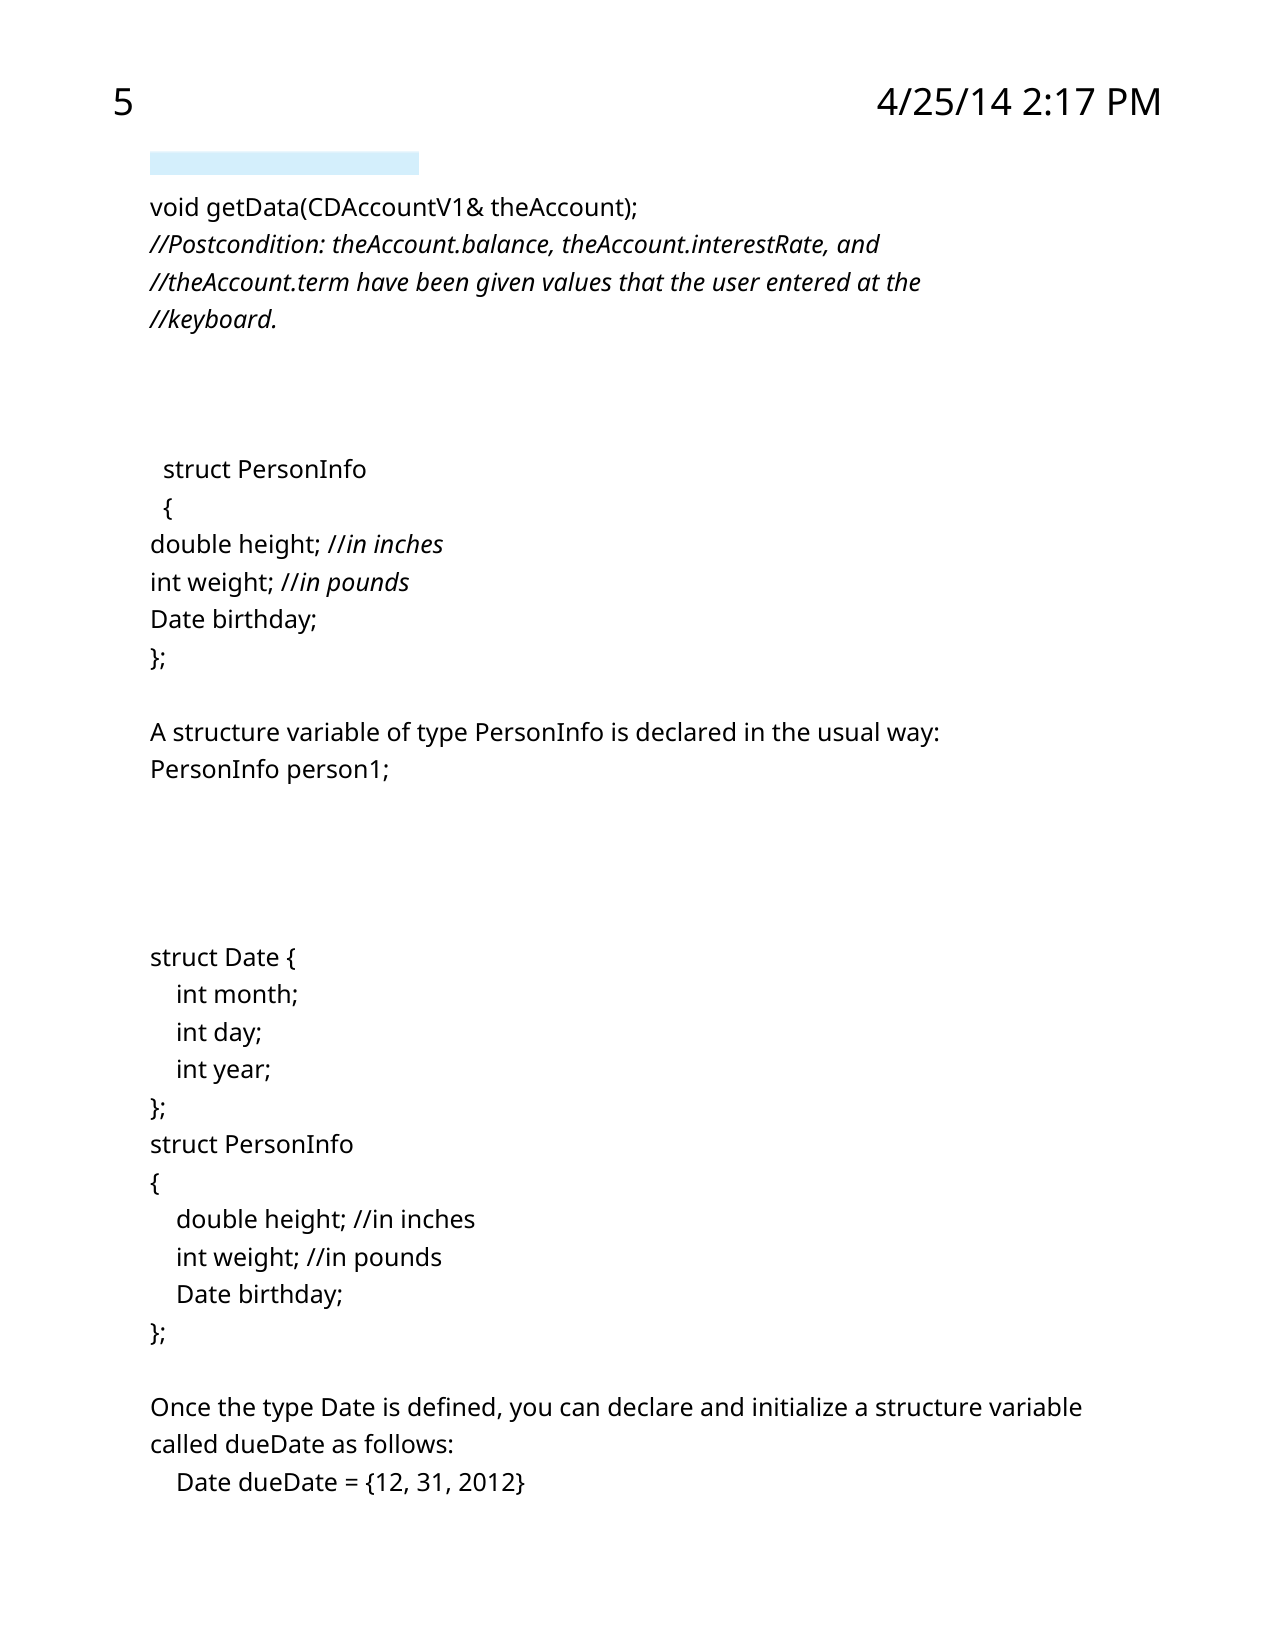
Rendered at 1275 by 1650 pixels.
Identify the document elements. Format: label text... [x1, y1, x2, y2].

text Date dueDate = {12, 31, 2012} [150, 1462, 1125, 1500]
text int year; [150, 1050, 1125, 1087]
text void getData(CDAccountV1& theAccount); [150, 187, 1125, 225]
text //keyboard. [150, 300, 1125, 337]
text { [150, 1162, 1125, 1200]
text struct Date { [150, 937, 1125, 975]
text Date birthday; [150, 1275, 1125, 1312]
picture [150, 151, 419, 175]
text }; [150, 1087, 1125, 1125]
text Once the type Date is defined, you can declare and initialize a structure variable called dueDate as follows: [150, 1387, 1125, 1462]
text int month; [150, 975, 1125, 1012]
text int weight; //in pounds [150, 562, 1125, 600]
text //Postcondition: theAccount.balance, theAccount.interestRate, and [150, 225, 1125, 262]
text int day; [150, 1012, 1125, 1050]
text A structure variable of type PersonInfo is declared in the usual way: [150, 712, 1125, 750]
text double height; //in inches [150, 1200, 1125, 1237]
text //theAccount.term have been given values that the user entered at the [150, 262, 1125, 300]
text { [150, 487, 1125, 525]
text PersonInfo person1; [150, 750, 1125, 787]
text }; [150, 1312, 1125, 1350]
text Date birthday; [150, 600, 1125, 637]
text }; [150, 637, 1125, 675]
text struct PersonInfo [150, 450, 1125, 487]
text double height; //in inches [150, 525, 1125, 562]
text struct PersonInfo [150, 1125, 1125, 1162]
text int weight; //in pounds [150, 1237, 1125, 1275]
